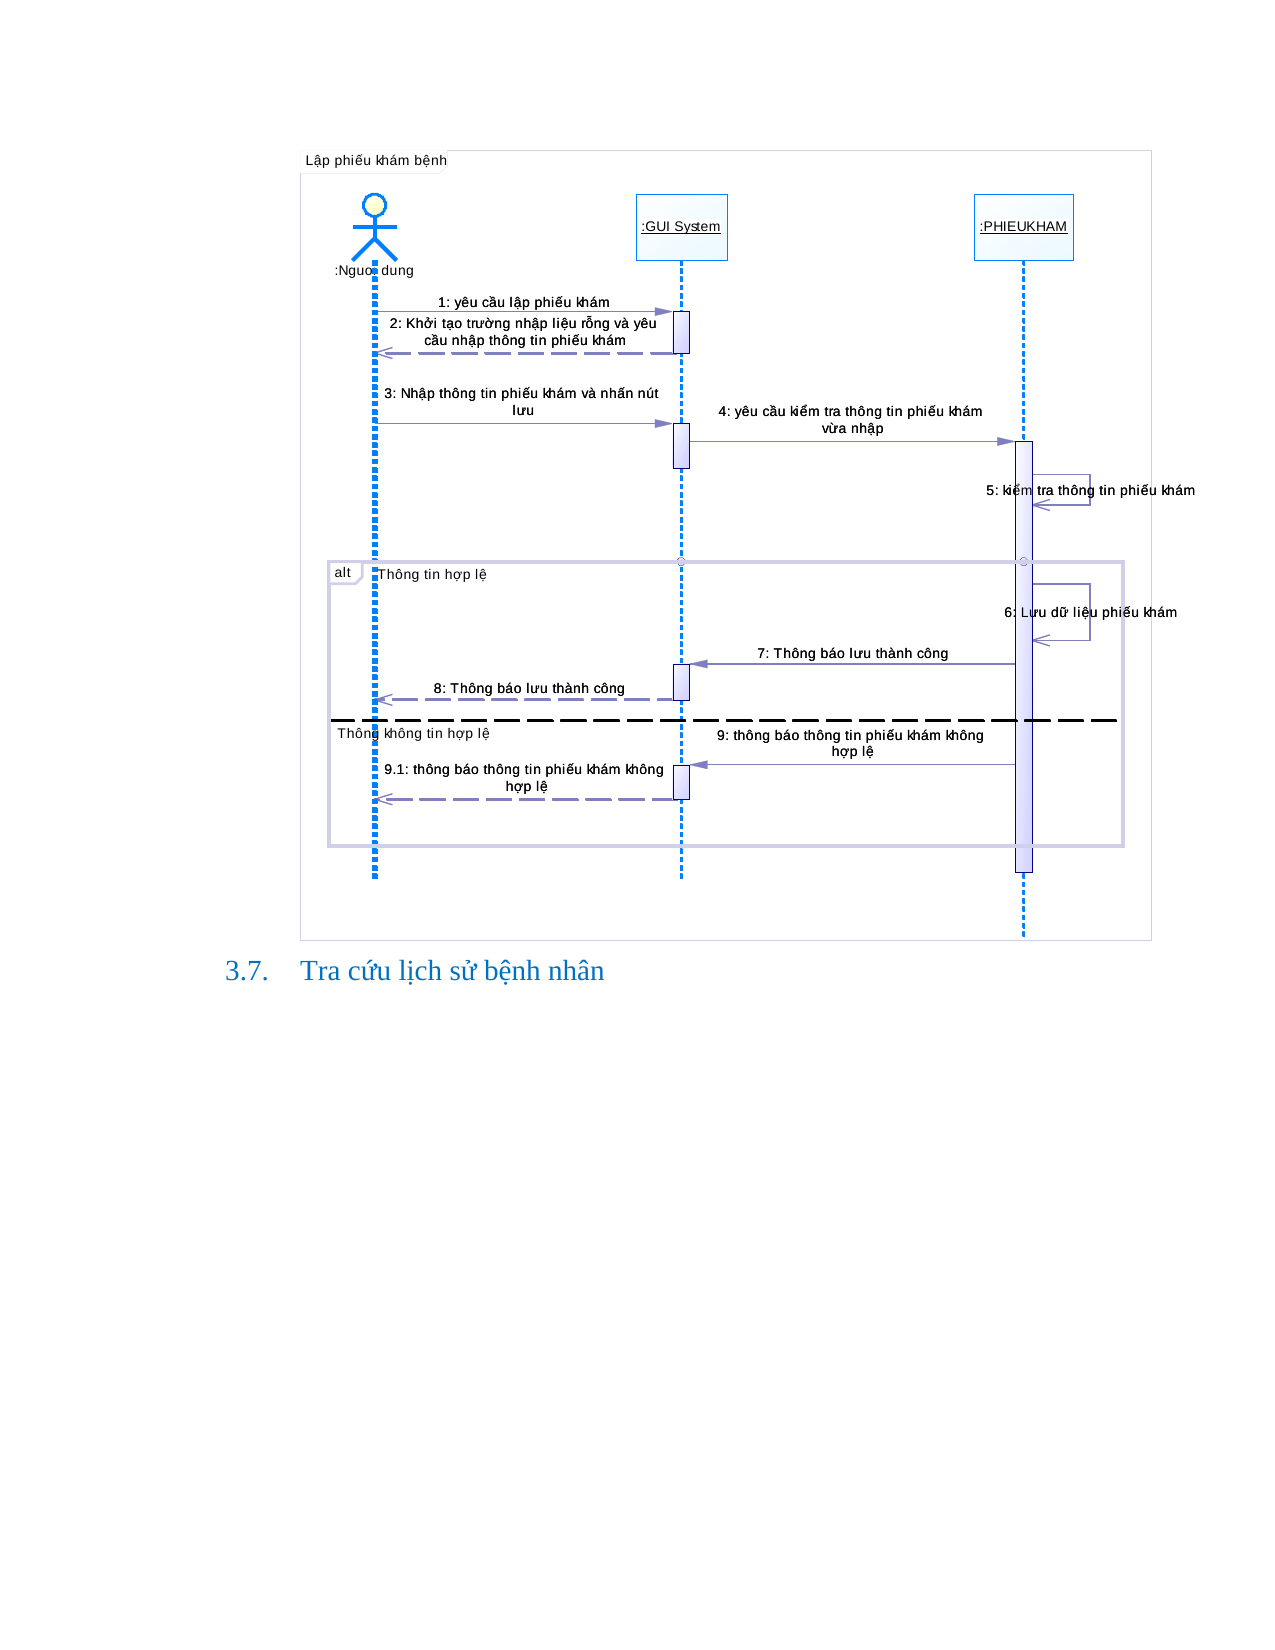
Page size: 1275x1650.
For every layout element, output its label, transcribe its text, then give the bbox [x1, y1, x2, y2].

list Tra cứu lịch sử bệnh nhân [225, 953, 1125, 987]
